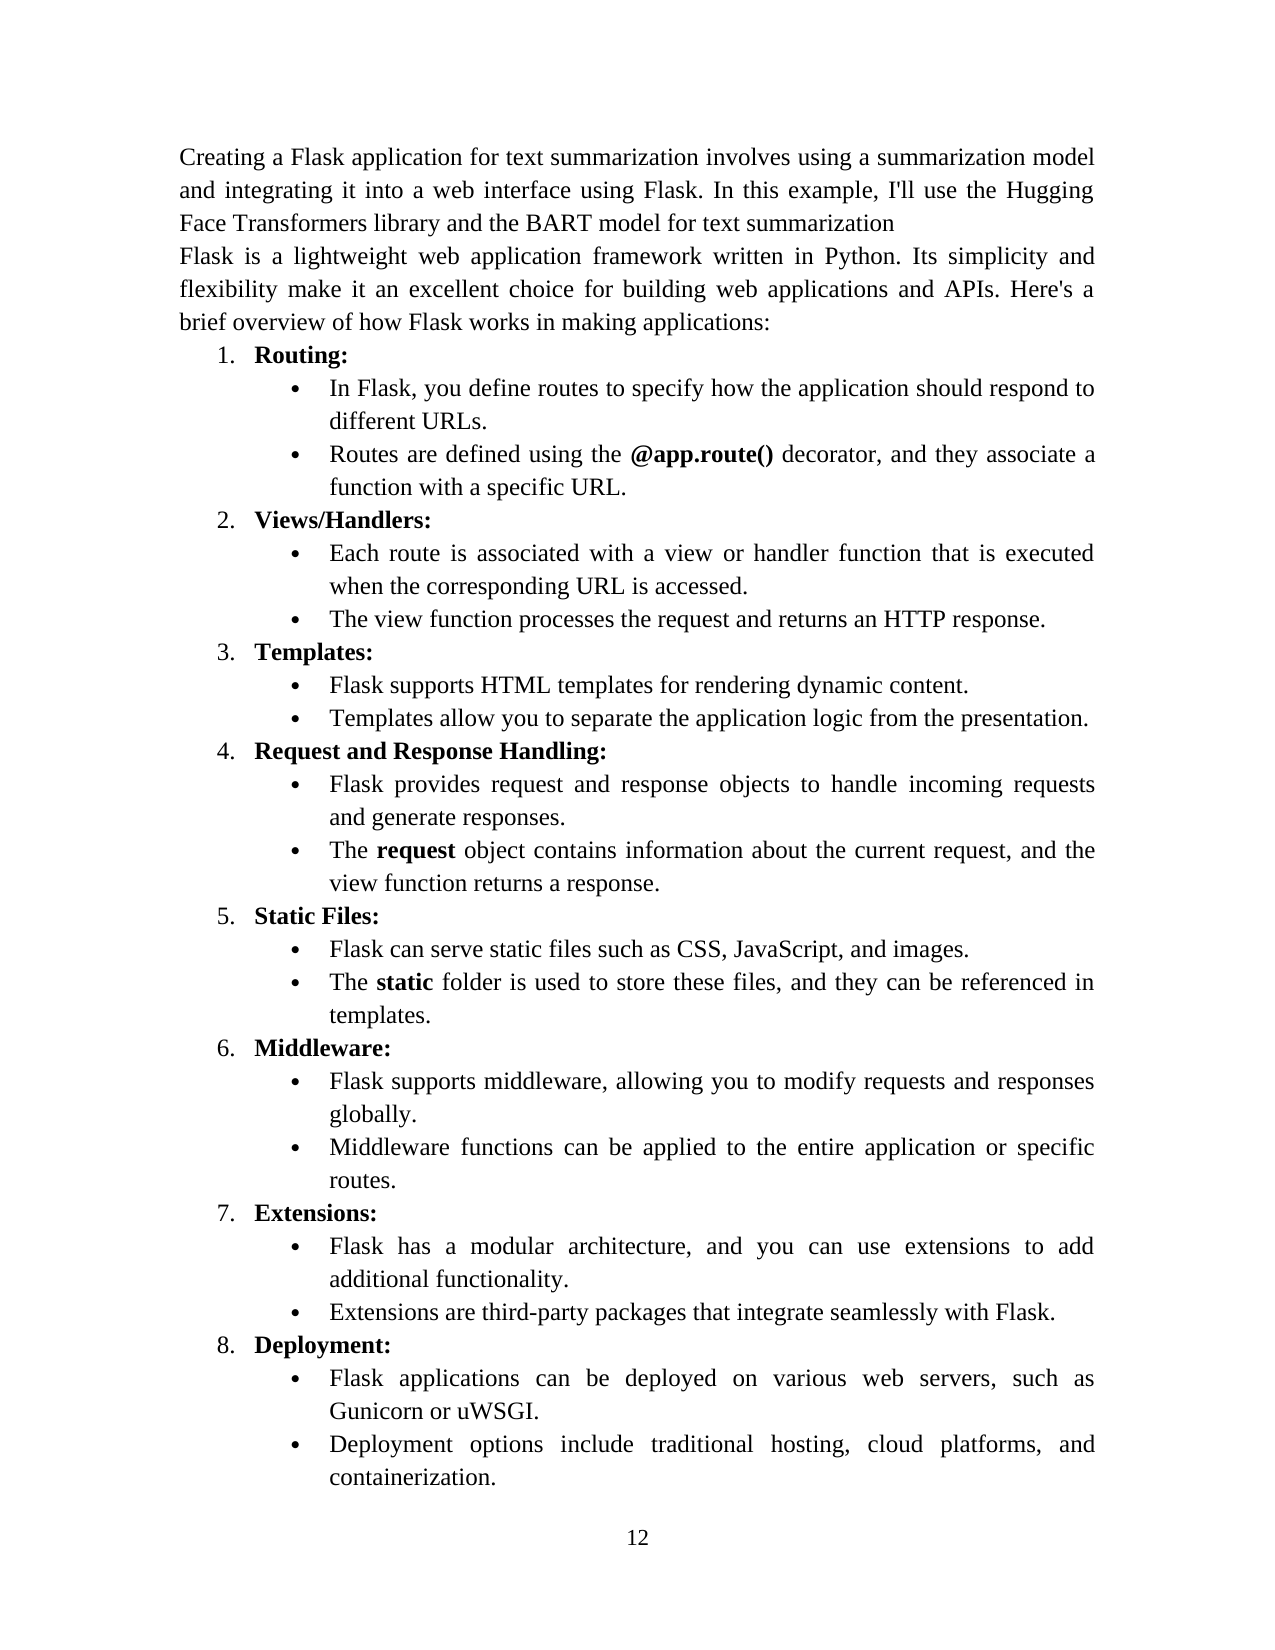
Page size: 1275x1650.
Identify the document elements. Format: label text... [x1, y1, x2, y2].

list Deployment: [217, 1330, 1096, 1359]
list The view function processes the request and returns an HTTP response. [292, 604, 1096, 633]
list Flask provides request and response objects to handle incoming requests and generate responses. [292, 769, 1096, 831]
list Flask can serve static files such as CSS, JavaScript, and images. [292, 934, 1096, 963]
text Creating a Flask application for text summarization involves using a summarization model and integrating it into a web interface using Flask. In this example, I'll use the Hugging Face Transformers library and the BART model for text summarization [179, 142, 1096, 236]
list Extensions are third-party packages that integrate seamlessly with Flask. [292, 1297, 1096, 1326]
list The static folder is used to store these files, and they can be referenced in templates. [292, 967, 1096, 1029]
list Templates allow you to separate the application logic from the presentation. [292, 703, 1096, 732]
list Flask supports HTML templates for rendering dynamic content. [292, 670, 1096, 699]
list Deployment options include traditional hosting, cloud platforms, and containerization. [292, 1429, 1096, 1491]
list Views/Handlers: [217, 505, 1096, 534]
list Each route is associated with a view or handler function that is executed when the corresponding URL is accessed. [292, 538, 1096, 600]
list Templates: [217, 637, 1096, 666]
list Flask applications can be deployed on various web servers, such as Gunicorn or uWSGI. [292, 1363, 1096, 1425]
list Flask has a modular architecture, and you can use extensions to add additional functionality. [292, 1231, 1096, 1293]
list Flask supports middleware, allowing you to modify requests and responses globally. [292, 1066, 1096, 1128]
list In Flask, you define routes to specify how the application should respond to different URLs. [292, 373, 1096, 434]
list Middleware functions can be applied to the entire application or specific routes. [292, 1132, 1096, 1194]
list Routing: [217, 340, 1096, 368]
list The request object contains information about the current request, and the view function returns a response. [292, 835, 1096, 897]
list Request and Response Handling: [217, 736, 1096, 765]
list Middleware: [217, 1033, 1096, 1062]
list Routes are defined using the @app.route() decorator, and they associate a function with a specific URL. [292, 439, 1096, 501]
list Extensions: [217, 1198, 1096, 1227]
text Flask is a lightweight web application framework written in Python. Its simplicity and flexibility make it an excellent choice for building web applications and APIs. Here's a brief overview of how Flask works in making applications: [179, 241, 1096, 336]
list Static Files: [217, 901, 1096, 930]
